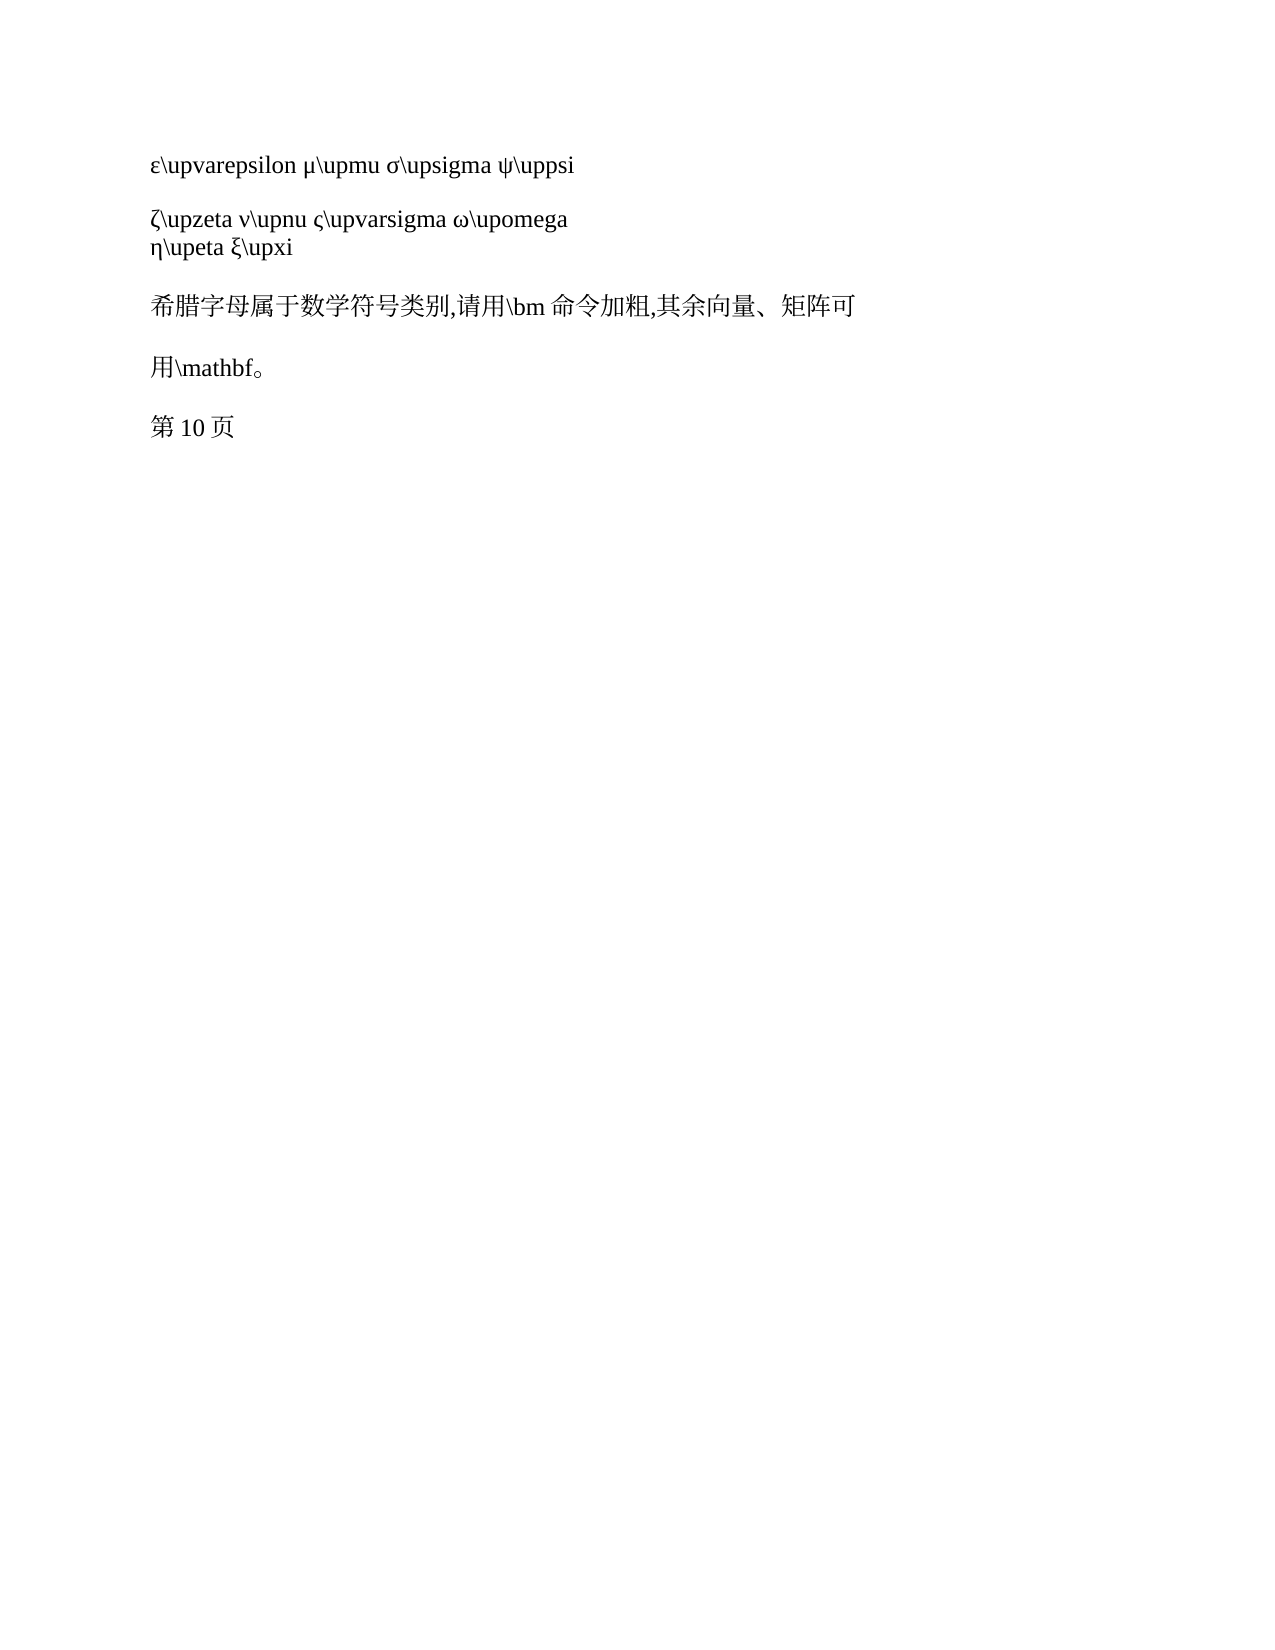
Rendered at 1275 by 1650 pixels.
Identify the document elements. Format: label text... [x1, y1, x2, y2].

text 希腊字母属于数学符号类别,请用\bm命令加粗,其余向量、矩阵可 [150, 286, 1125, 322]
text 第10页 [150, 408, 1125, 444]
text ε\upvarepsilon μ\upmu σ\upsigma ψ\uppsi [150, 150, 1125, 179]
text 用\mathbf。 [150, 347, 1125, 383]
text ζ\upzeta ν\upnu ς\upvarsigma ω\upomega η\upeta ξ\upxi [150, 204, 1125, 261]
